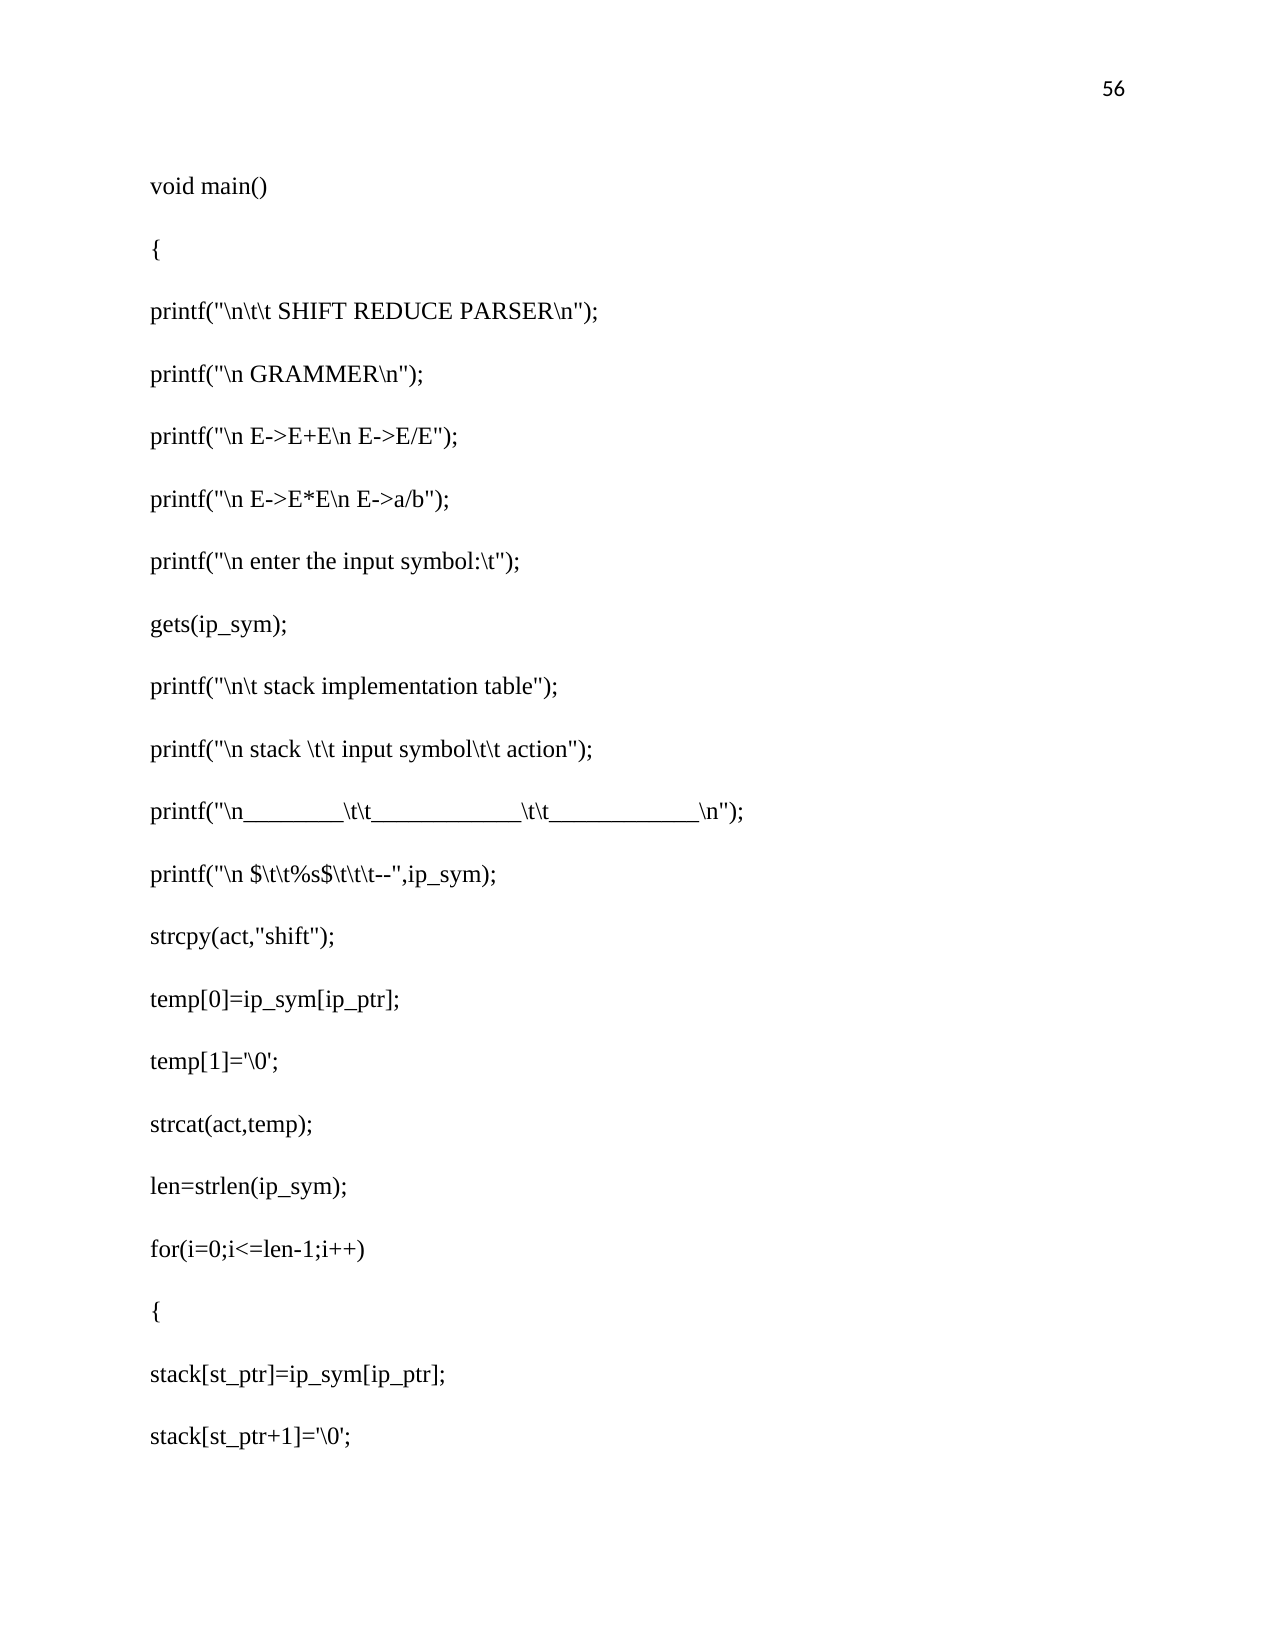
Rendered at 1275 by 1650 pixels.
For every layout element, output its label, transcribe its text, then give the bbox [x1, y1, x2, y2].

text void main() [150, 150, 1125, 200]
text stack[st_ptr]=ip_sym[ip_ptr]; [150, 1337, 1125, 1387]
text strcat(act,temp); [150, 1087, 1125, 1137]
text printf("\n\t stack implementation table"); [150, 650, 1125, 700]
text temp[1]='\0'; [150, 1025, 1125, 1075]
text printf("\n\t\t SHIFT REDUCE PARSER\n"); [150, 275, 1125, 325]
text temp[0]=ip_sym[ip_ptr]; [150, 962, 1125, 1012]
text printf("\n GRAMMER\n"); [150, 337, 1125, 387]
text { [150, 212, 1125, 262]
text gets(ip_sym); [150, 587, 1125, 637]
text printf("\n E->E+E\n E->E/E"); [150, 400, 1125, 450]
text printf("\n $\t\t%s$\t\t\t--",ip_sym); [150, 837, 1125, 887]
text len=strlen(ip_sym); [150, 1150, 1125, 1200]
text printf("\n E->E*E\n E->a/b"); [150, 462, 1125, 512]
text { [150, 1275, 1125, 1325]
text strcpy(act,"shift"); [150, 900, 1125, 950]
text printf("\n________\t\t____________\t\t____________\n"); [150, 775, 1125, 825]
text for(i=0;i<=len-1;i++) [150, 1212, 1125, 1262]
text printf("\n stack \t\t input symbol\t\t action"); [150, 712, 1125, 762]
text printf("\n enter the input symbol:\t"); [150, 525, 1125, 575]
text stack[st_ptr+1]='\0'; [150, 1400, 1125, 1450]
